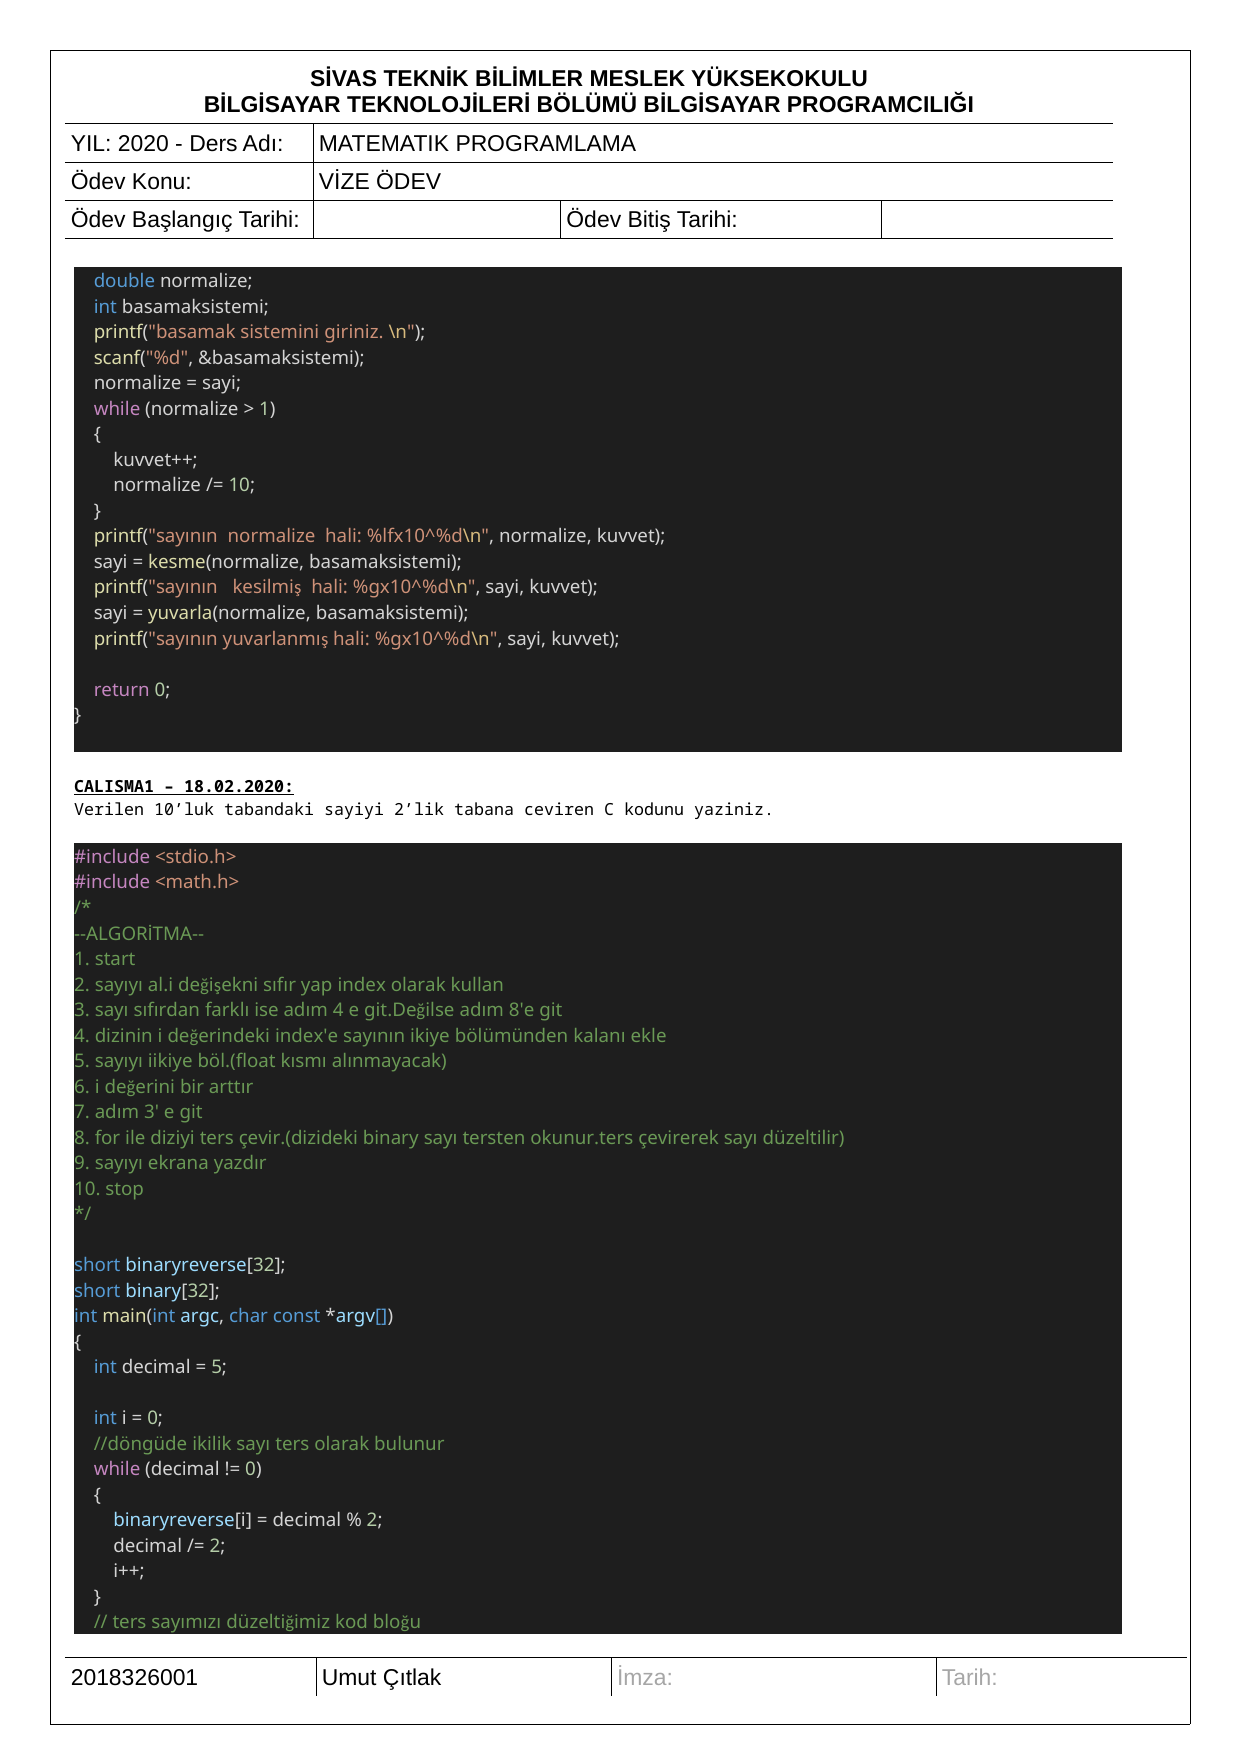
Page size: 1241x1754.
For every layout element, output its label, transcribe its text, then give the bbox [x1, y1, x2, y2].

text scanf("%d", &basamaksistemi); [74, 344, 1122, 369]
text { [74, 421, 1122, 446]
text while (decimal != 0) [74, 1456, 1122, 1481]
text 7. adım 3' e git [74, 1098, 1122, 1124]
text sayi = yuvarla(normalize, basamaksistemi); [74, 599, 1122, 625]
text //döngüde ikilik sayı ters olarak bulunur [74, 1430, 1122, 1456]
text 4. dizinin i değerindeki index'e sayının ikiye bölümünden kalanı ekle [74, 1022, 1122, 1047]
text } [74, 497, 1122, 523]
text printf("sayının kesilmiş hali: %gx10^%d\n", sayi, kuvvet); [74, 574, 1122, 599]
text printf("basamak sistemini giriniz. \n"); [74, 318, 1122, 344]
text binaryreverse[i] = decimal % 2; [74, 1507, 1122, 1532]
text 2. sayıyı al.i değişekni sıfır yap index olarak kullan [74, 971, 1122, 996]
text while (normalize > 1) [74, 395, 1122, 421]
text printf("sayının normalize hali: %lfx10^%d\n", normalize, kuvvet); [74, 523, 1122, 548]
text kuvvet++; [74, 446, 1122, 472]
text 3. sayı sıfırdan farklı ise adım 4 e git.Değilse adım 8'e git [74, 996, 1122, 1022]
text 8. for ile diziyi ters çevir.(dizideki binary sayı tersten okunur.ters çevirerek sayı düzeltilir) [74, 1124, 1122, 1149]
text 10. stop [74, 1175, 1122, 1201]
text CALISMA1 – 18.02.2020: [74, 775, 1122, 798]
text } [74, 1583, 1122, 1609]
text Verilen 10’luk tabandaki sayiyi 2’lik tabana ceviren C kodunu yaziniz. [74, 798, 1122, 821]
text 9. sayıyı ekrana yazdır [74, 1149, 1122, 1175]
text i++; [74, 1558, 1122, 1583]
text 1. start [74, 945, 1122, 971]
text #include <stdio.h> [74, 843, 1122, 869]
text #include <math.h> [74, 869, 1122, 894]
text normalize = sayi; [74, 369, 1122, 395]
text // ters sayımızı düzeltiğimiz kod bloğu [74, 1609, 1122, 1634]
text return 0; [74, 676, 1122, 701]
text int decimal = 5; [74, 1354, 1122, 1379]
text */ [74, 1201, 1122, 1226]
text --ALGORİTMA-- [74, 920, 1122, 945]
text normalize /= 10; [74, 472, 1122, 497]
text { [74, 1481, 1122, 1507]
text decimal /= 2; [74, 1532, 1122, 1558]
text /* [74, 894, 1122, 920]
text int main(int argc, char const *argv[]) [74, 1303, 1122, 1328]
text int basamaksistemi; [74, 293, 1122, 318]
text double normalize; [74, 267, 1122, 293]
text { [74, 1328, 1122, 1354]
text sayi = kesme(normalize, basamaksistemi); [74, 548, 1122, 574]
text } [74, 701, 1122, 727]
text short binaryreverse[32]; [74, 1252, 1122, 1277]
text 6. i değerini bir arttır [74, 1073, 1122, 1098]
text int i = 0; [74, 1405, 1122, 1430]
text printf("sayının yuvarlanmış hali: %gx10^%d\n", sayi, kuvvet); [74, 625, 1122, 650]
text short binary[32]; [74, 1277, 1122, 1303]
text 5. sayıyı iikiye böl.(float kısmı alınmayacak) [74, 1047, 1122, 1073]
